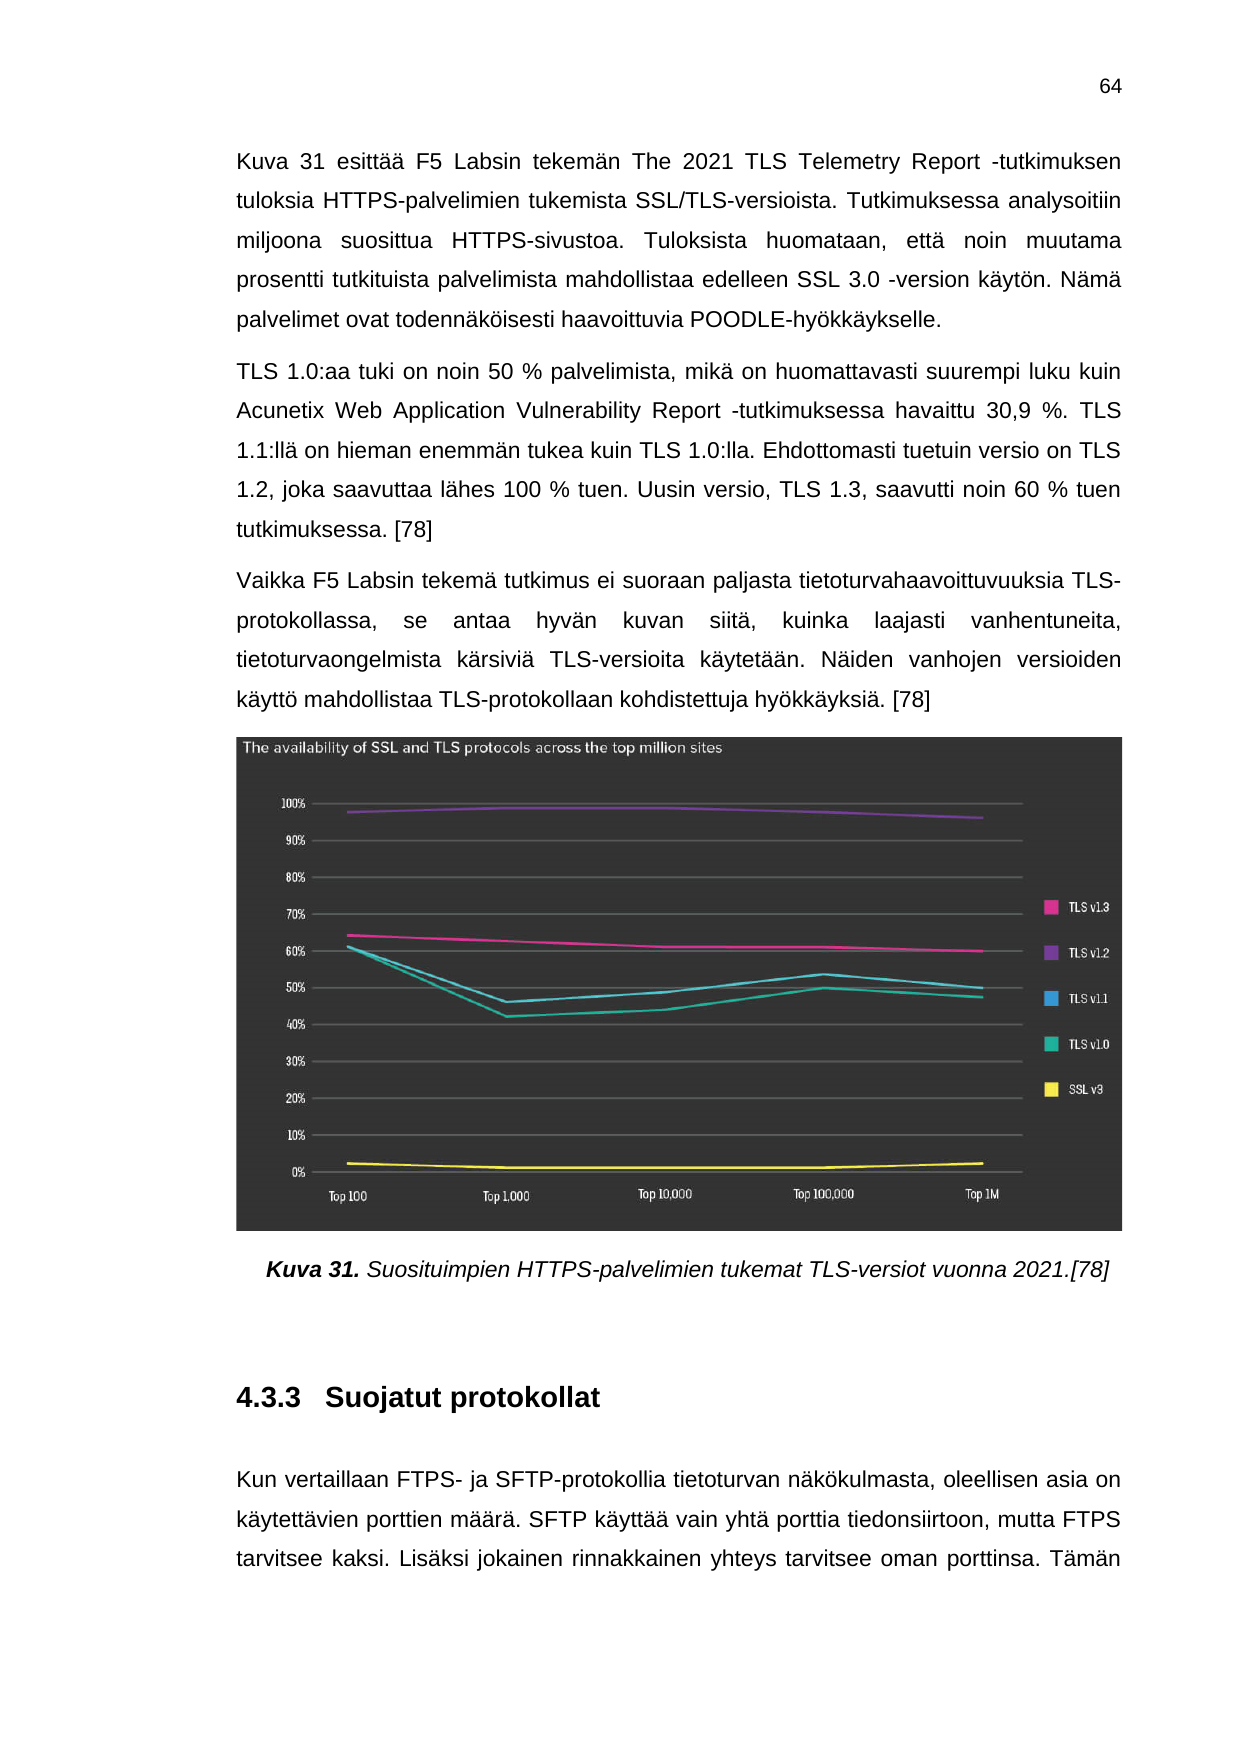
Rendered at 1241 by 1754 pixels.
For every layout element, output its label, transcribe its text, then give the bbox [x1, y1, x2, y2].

subtitle Suojatut protokollat [236, 1381, 1122, 1414]
text Kuva 31 esittää F5 Labsin tekemän The 2021 TLS Telemetry Report -tutkimuksen tuloksia HTTPS-palvelimien tukemista SSL/TLS-versioista. Tutkimuksessa analysoitiin miljoona suosittua HTTPS-sivustoa. Tuloksista huomataan, että noin muutama prosentti tutkituista palvelimista mahdollistaa edelleen SSL 3.0 -version käytön. Nämä palvelimet ovat todennäköisesti haavoittuvia POODLE-hyökkäykselle. [236, 148, 1122, 332]
text Kuva 31. Suosituimpien HTTPS-palvelimien tukemat TLS-versiot vuonna 2021.[78] [236, 1256, 1122, 1283]
picture [236, 737, 1123, 1231]
text TLS 1.0:aa tuki on noin 50 % palvelimista, mikä on huomattavasti suurempi luku kuin Acunetix Web Application Vulnerability Report -tutkimuksessa havaittu 30,9 %. TLS 1.1:llä on hieman enemmän tukea kuin TLS 1.0:lla. Ehdottomasti tuetuin versio on TLS 1.2, joka saavuttaa lähes 100 % tuen. Uusin versio, TLS 1.3, saavutti noin 60 % tuen tutkimuksessa. [78] [236, 358, 1122, 542]
text Vaikka F5 Labsin tekemä tutkimus ei suoraan paljasta tietoturvahaavoittuvuuksia TLS-protokollassa, se antaa hyvän kuvan siitä, kuinka laajasti vanhentuneita, tietoturvaongelmista kärsiviä TLS-versioita käytetään. Näiden vanhojen versioiden käyttö mahdollistaa TLS-protokollaan kohdistettuja hyökkäyksiä. [78] [236, 567, 1122, 712]
